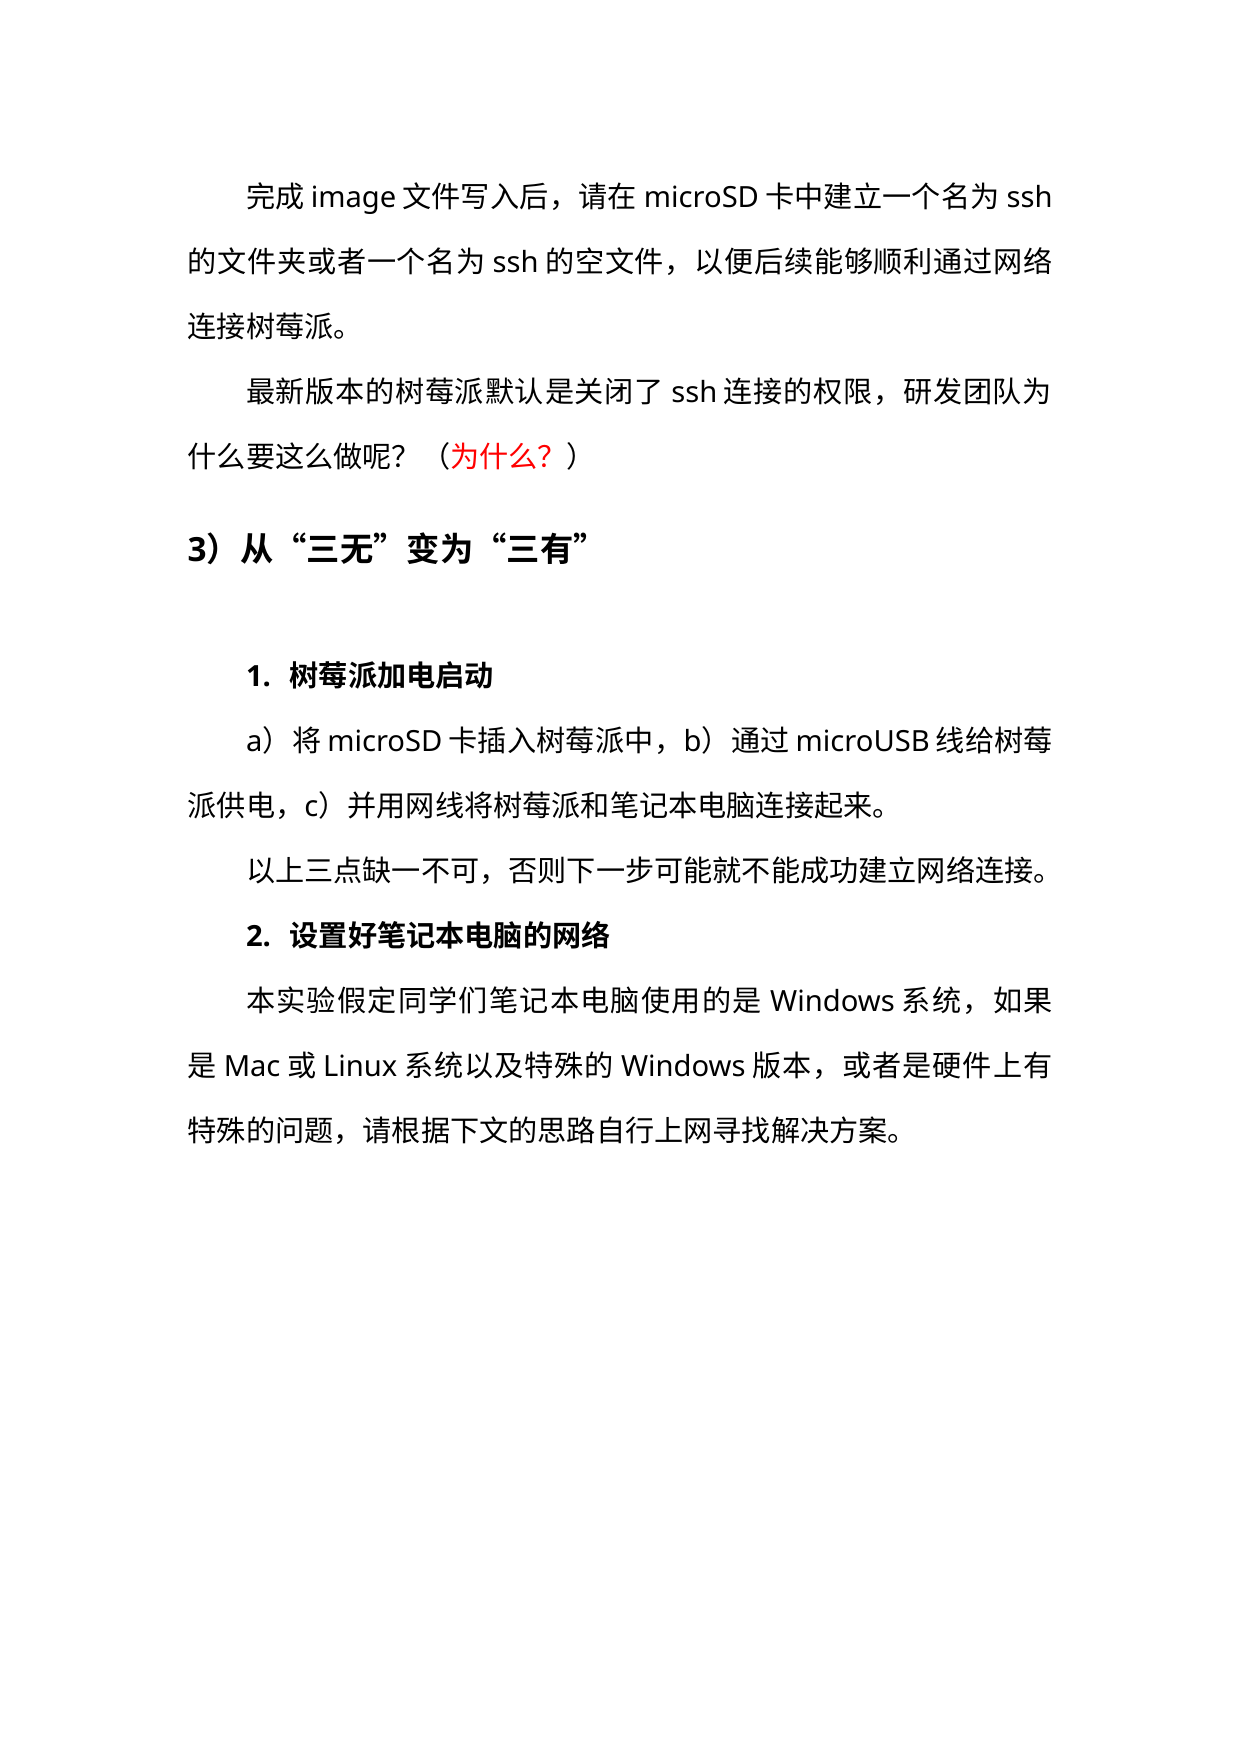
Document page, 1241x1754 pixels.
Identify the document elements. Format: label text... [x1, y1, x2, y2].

list 设置好笔记本电脑的网络 [246, 901, 1053, 966]
list 树莓派加电启动 [246, 641, 1053, 706]
list a）将microSD卡插入树莓派中，b）通过microUSB线给树莓派供电，c）并用网线将树莓派和笔记本电脑连接起来。 [187, 706, 1053, 836]
list 完成image文件写入后，请在microSD卡中建立一个名为ssh的文件夹或者一个名为ssh的空文件，以便后续能够顺利通过网络连接树莓派。 [187, 162, 1053, 357]
list 本实验假定同学们笔记本电脑使用的是Windows系统，如果是Mac或Linux系统以及特殊的Windows版本，或者是硬件上有特殊的问题，请根据下文的思路自行上网寻找解决方案。 [187, 966, 1053, 1161]
list 以上三点缺一不可，否则下一步可能就不能成功建立网络连接。 [187, 836, 1053, 901]
list 最新版本的树莓派默认是关闭了ssh连接的权限，研发团队为什么要这么做呢？（为什么？） [187, 357, 1053, 487]
subtitle 3）从“三无”变为“三有” [187, 514, 1053, 579]
